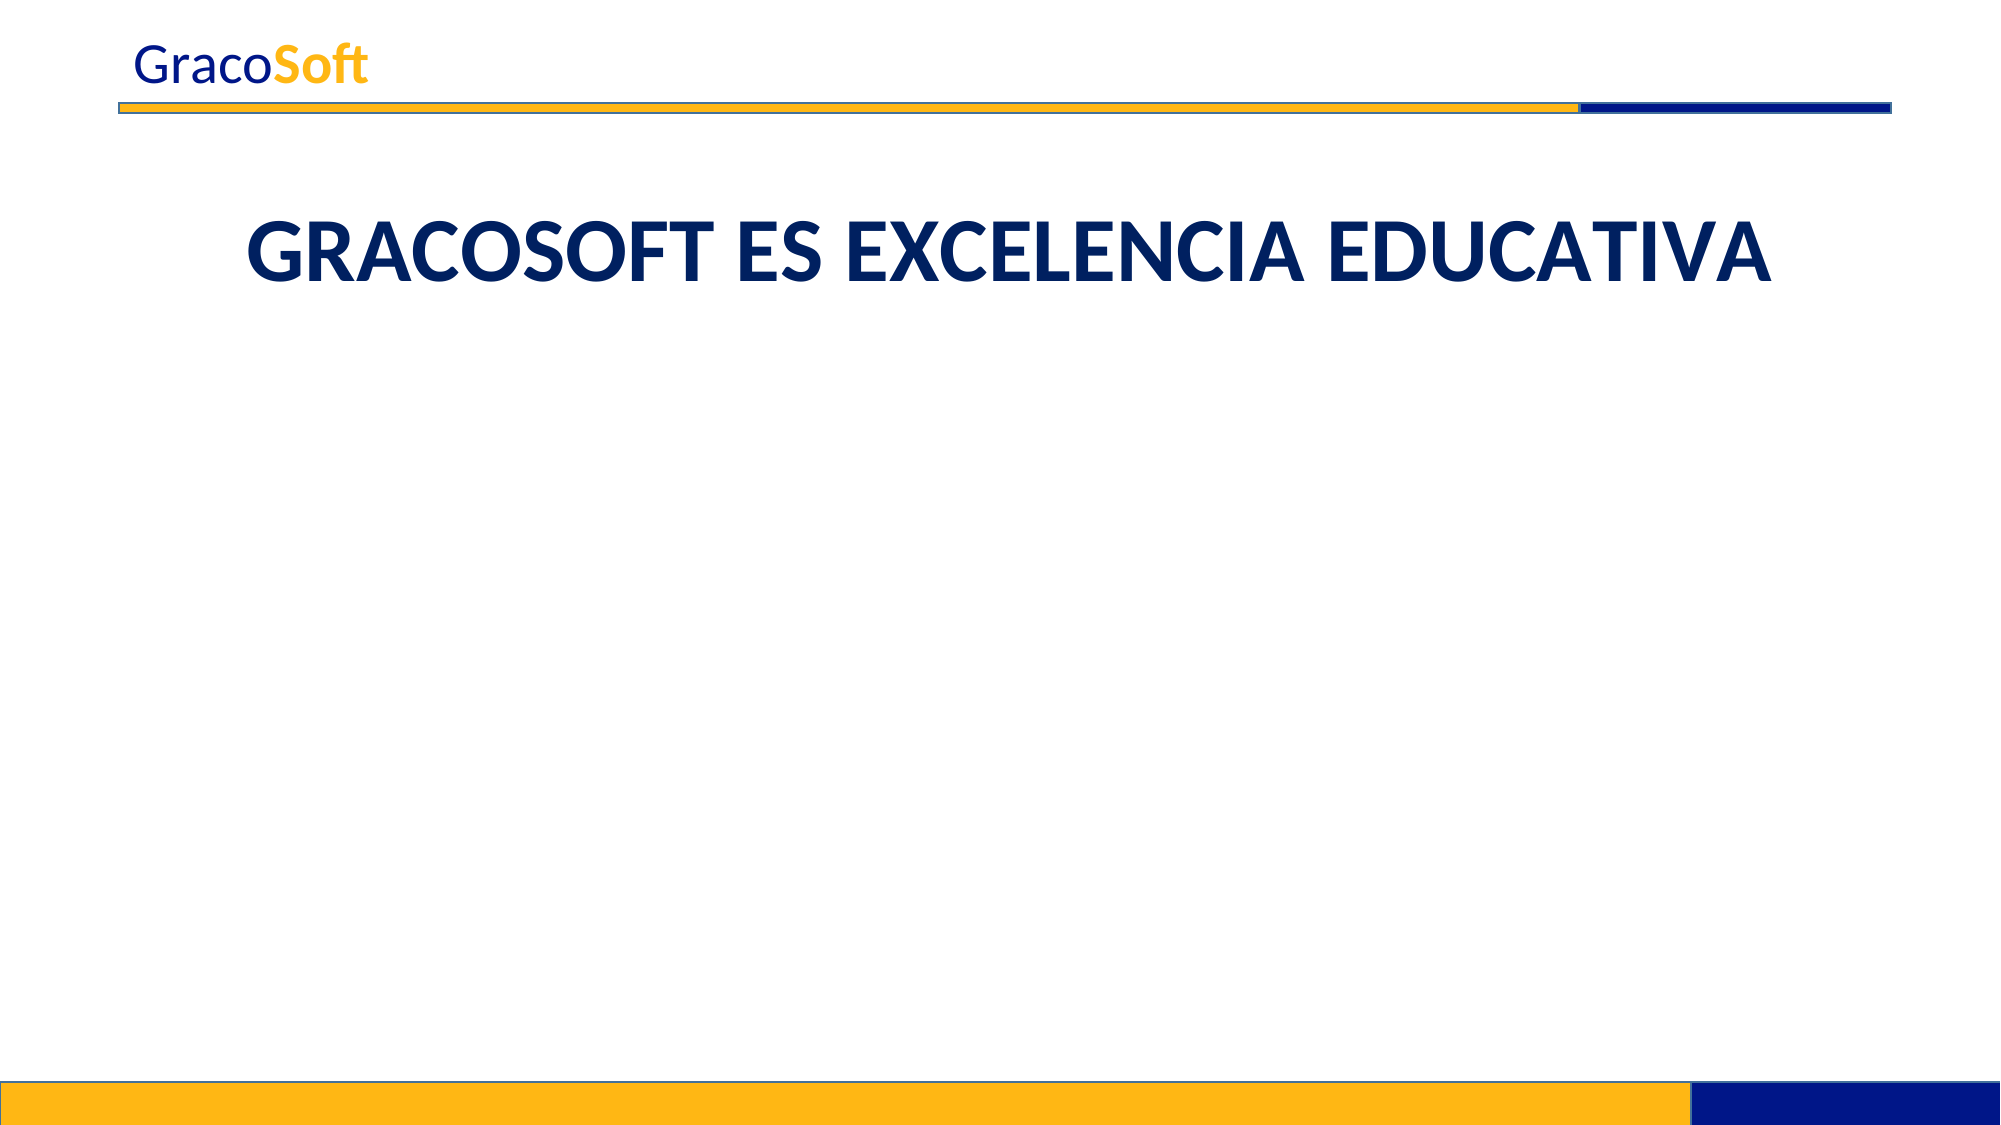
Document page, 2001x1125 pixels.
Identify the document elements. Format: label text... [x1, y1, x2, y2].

text GRACOSOFT ES EXCELENCIA EDUCATIVA [246, 198, 1844, 302]
